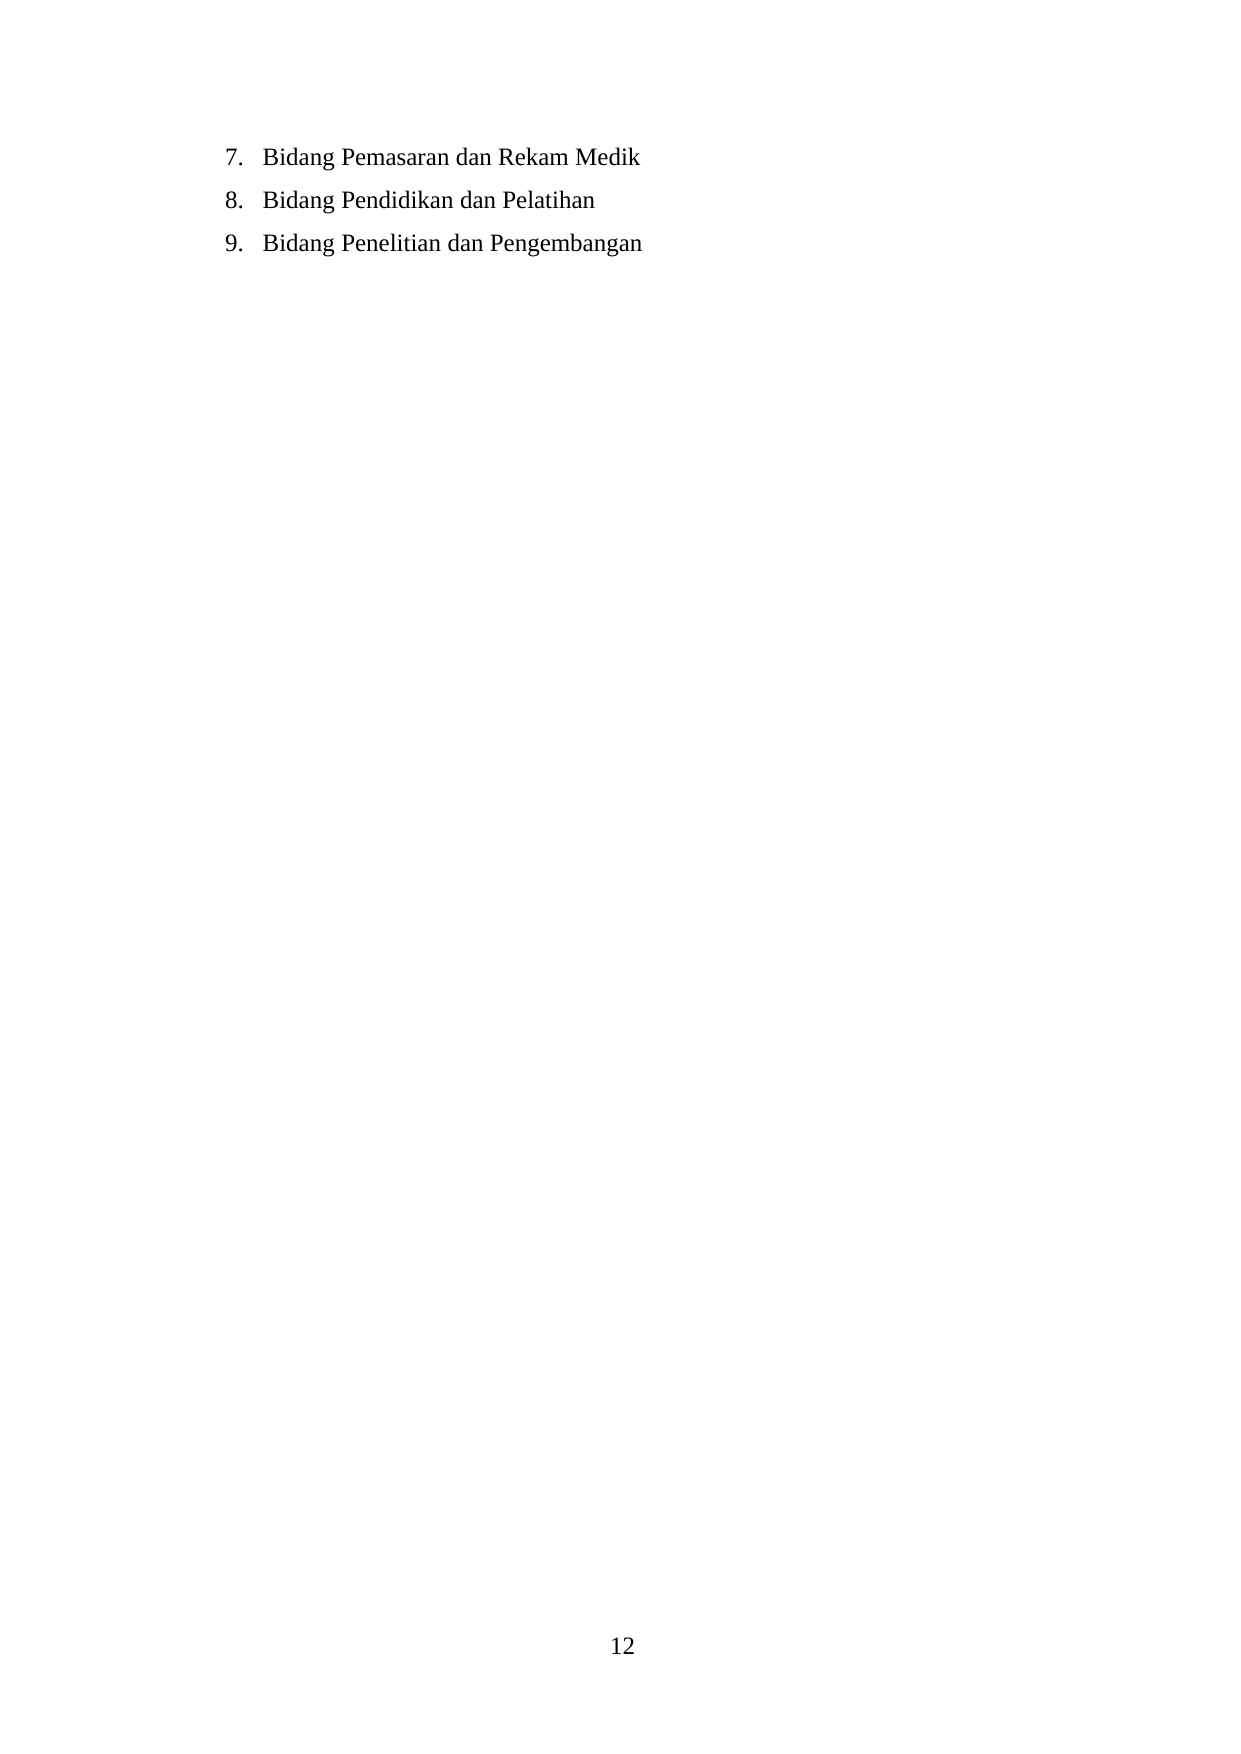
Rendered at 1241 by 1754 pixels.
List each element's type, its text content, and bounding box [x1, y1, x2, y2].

list Bidang Penelitian dan Pengembangan [225, 228, 1138, 257]
list Bidang Pemasaran dan Rekam Medik [225, 142, 1138, 170]
list Bidang Pendidikan dan Pelatihan [225, 185, 1138, 213]
